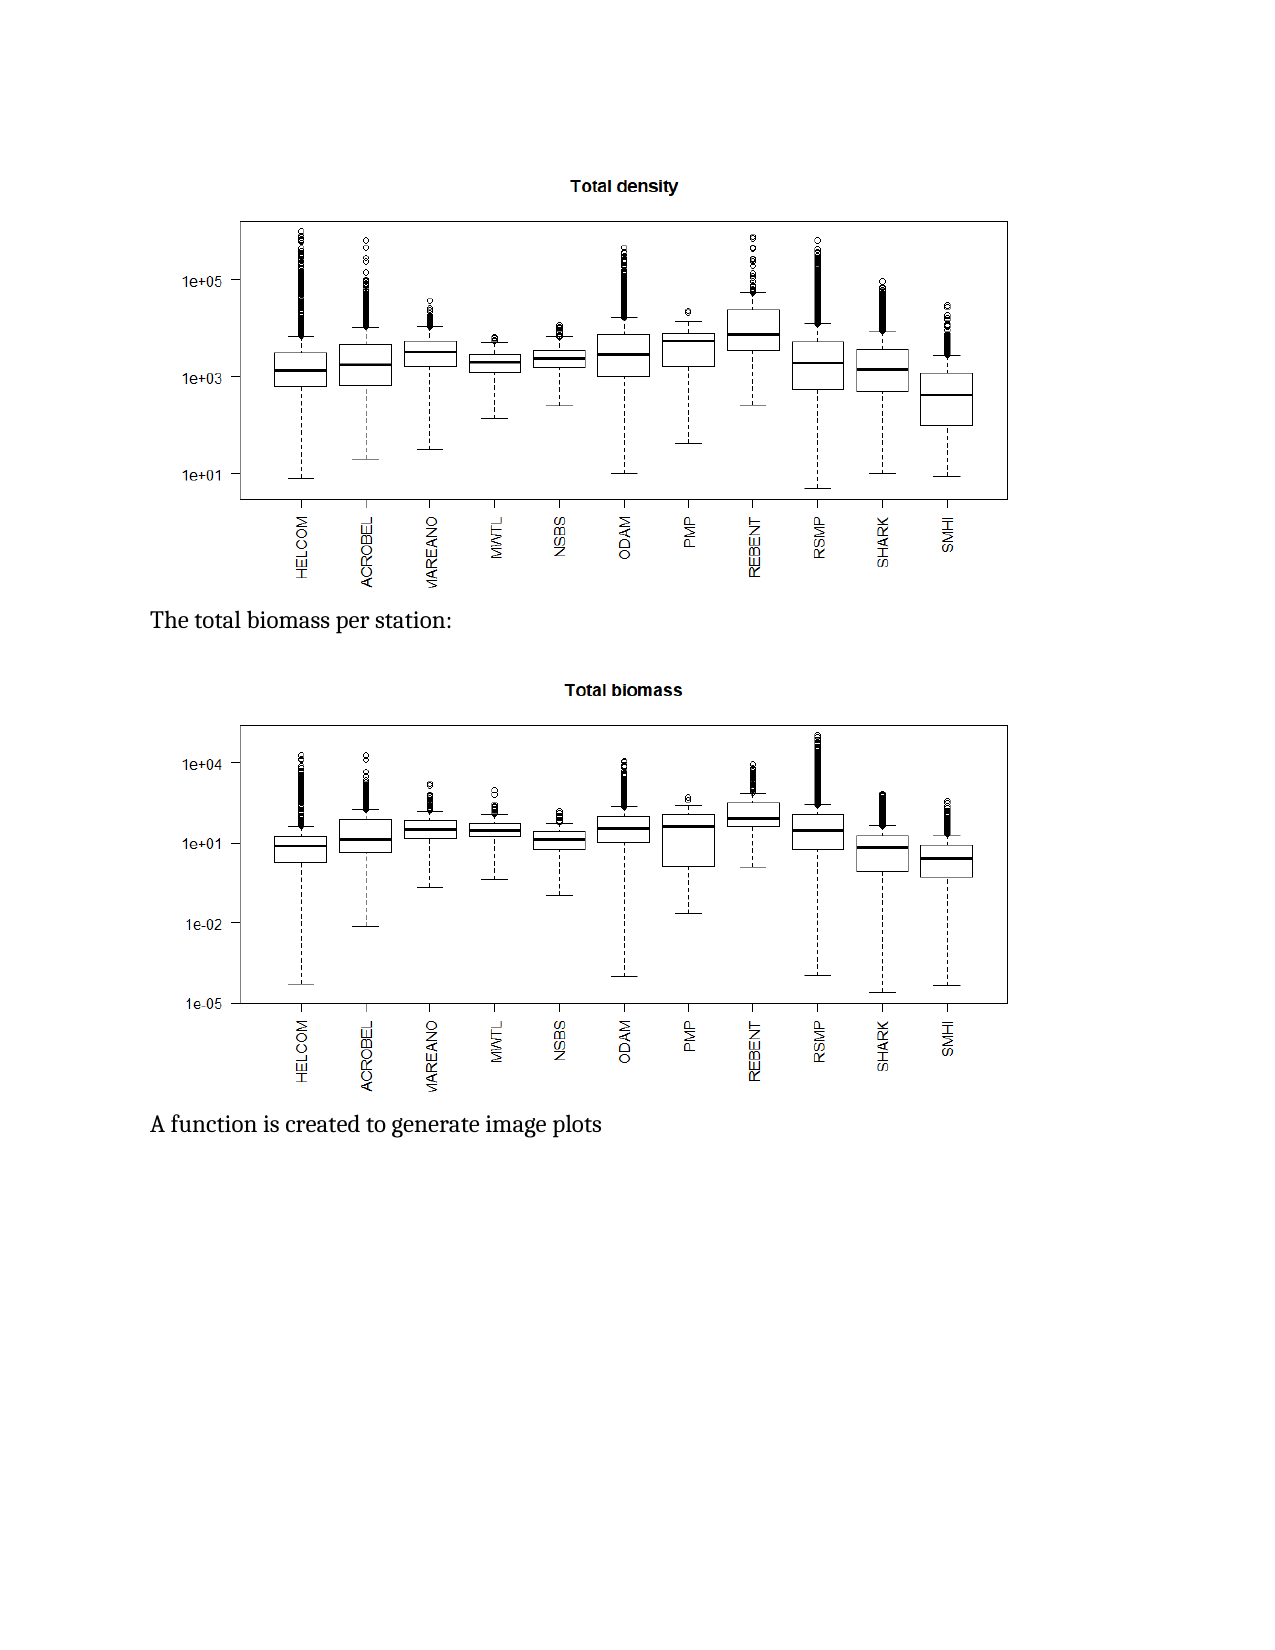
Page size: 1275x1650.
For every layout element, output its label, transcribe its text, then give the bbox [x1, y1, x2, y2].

picture [168, 150, 1044, 588]
picture [168, 653, 1044, 1092]
text The total biomass per station: [150, 606, 1125, 635]
text A function is created to generate image plots [150, 1110, 1125, 1139]
